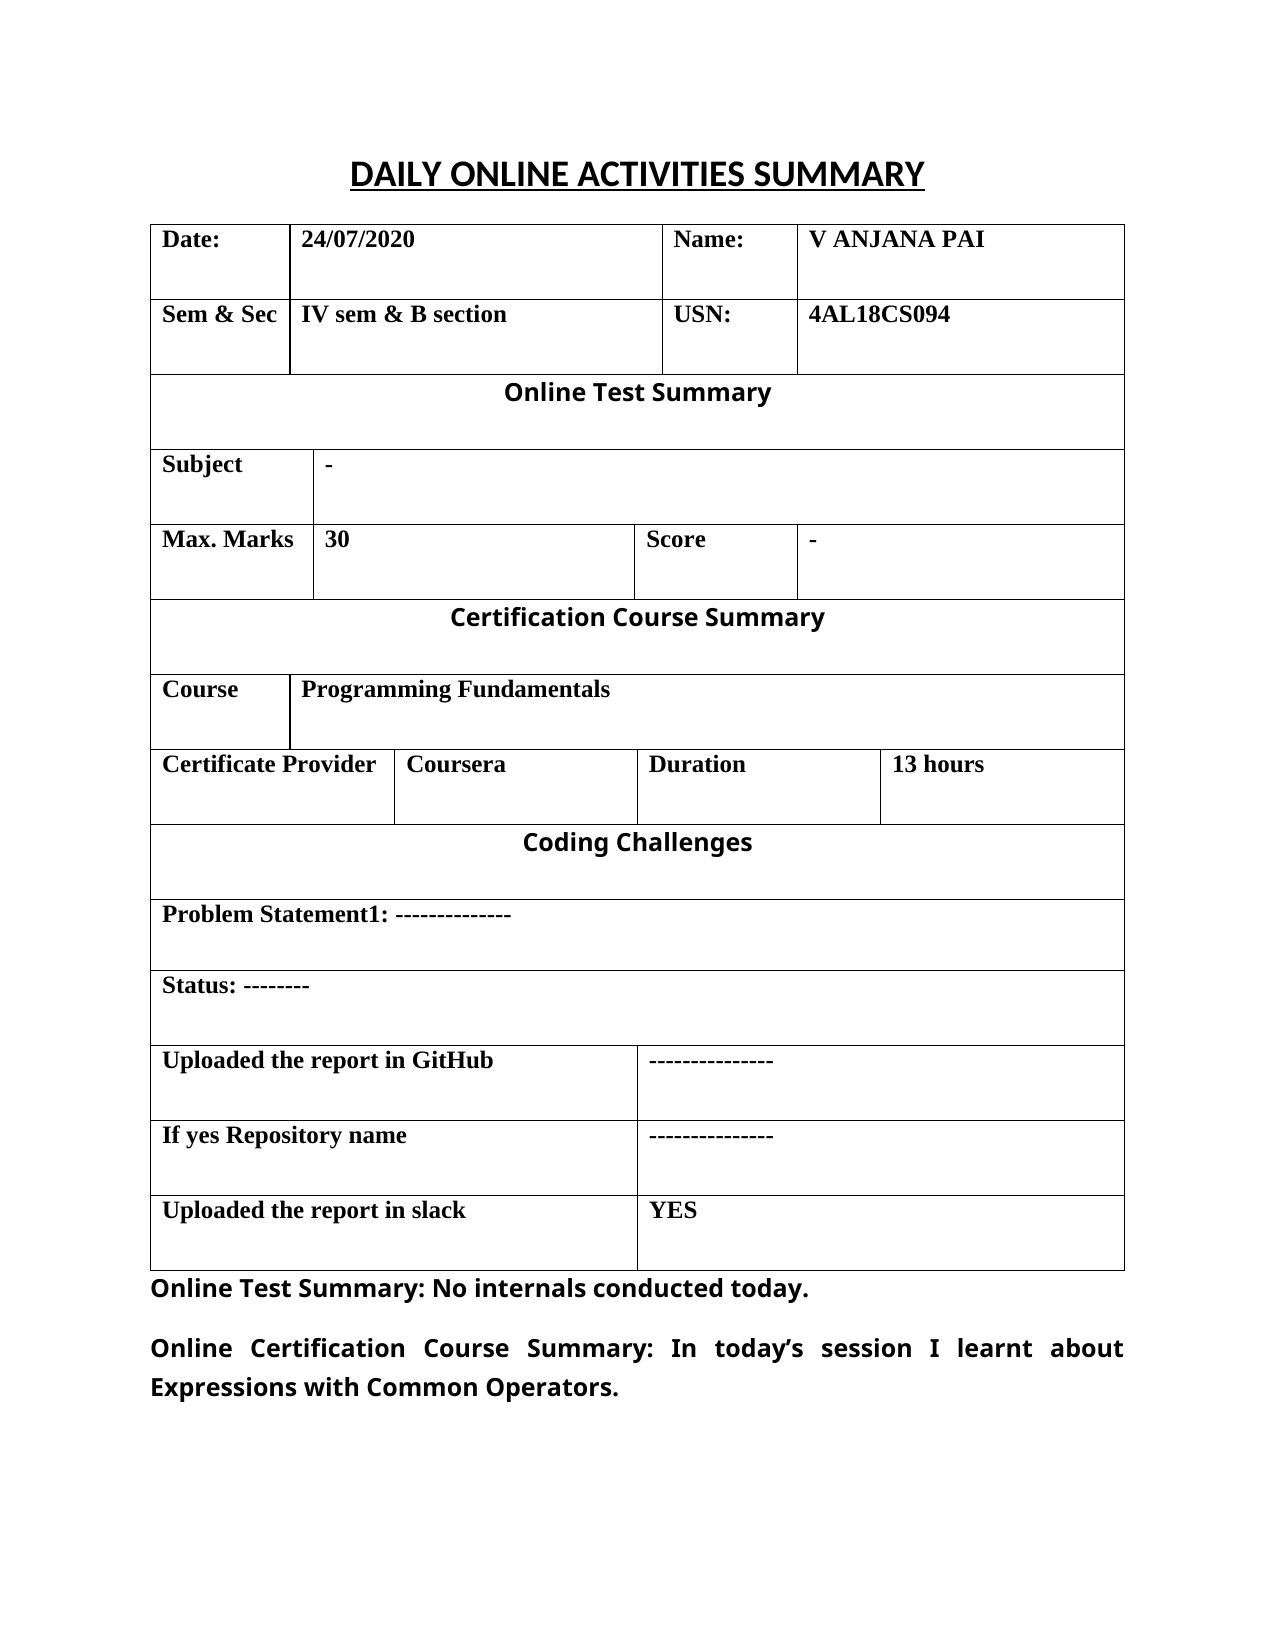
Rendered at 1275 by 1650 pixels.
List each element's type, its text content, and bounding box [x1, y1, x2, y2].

table_cell YES [638, 1196, 1124, 1269]
table_cell --------------- [638, 1121, 1124, 1194]
table_cell - [798, 525, 1124, 598]
table_cell Sem & Sec [151, 300, 289, 373]
table_cell 30 [314, 525, 634, 598]
table_header 24/07/2020 [291, 225, 662, 298]
table_cell Max. Marks [151, 525, 313, 598]
table_header V ANJANA PAI [798, 225, 1124, 298]
table_cell Uploaded the report in GitHub [151, 1046, 637, 1119]
table_cell Uploaded the report in slack [151, 1196, 637, 1269]
table_cell Certificate Provider [151, 750, 394, 823]
table_cell --------------- [638, 1046, 1124, 1119]
table_cell Certification Course Summary [151, 600, 1124, 673]
table_cell 13 hours [881, 750, 1124, 823]
table_cell IV sem & B section [291, 300, 662, 373]
table_cell USN: [663, 300, 797, 373]
text Online Certification Course Summary: In today’s session I learnt about Expressions with Common Operators. [150, 1331, 1125, 1404]
table_cell Programming Fundamentals [291, 675, 1124, 748]
table_header Date: [151, 225, 289, 298]
table_cell Coursera [395, 750, 637, 823]
table_header Name: [663, 225, 797, 298]
table_cell Coding Challenges [151, 825, 1124, 898]
table_cell Duration [638, 750, 880, 823]
text DAILY ONLINE ACTIVITIES SUMMARY [150, 150, 1125, 196]
table_cell Subject [151, 450, 313, 523]
table_cell Online Test Summary [151, 375, 1124, 448]
table_cell Course [151, 675, 289, 748]
table_cell Status: -------- [151, 971, 1124, 1044]
table_cell Problem Statement1: -------------- [151, 900, 1124, 969]
table_cell If yes Repository name [151, 1121, 637, 1194]
text Online Test Summary: No internals conducted today. [150, 1271, 1125, 1304]
table_cell Score [635, 525, 797, 598]
table_cell 4AL18CS094 [798, 300, 1124, 373]
table_cell - [314, 450, 1124, 523]
